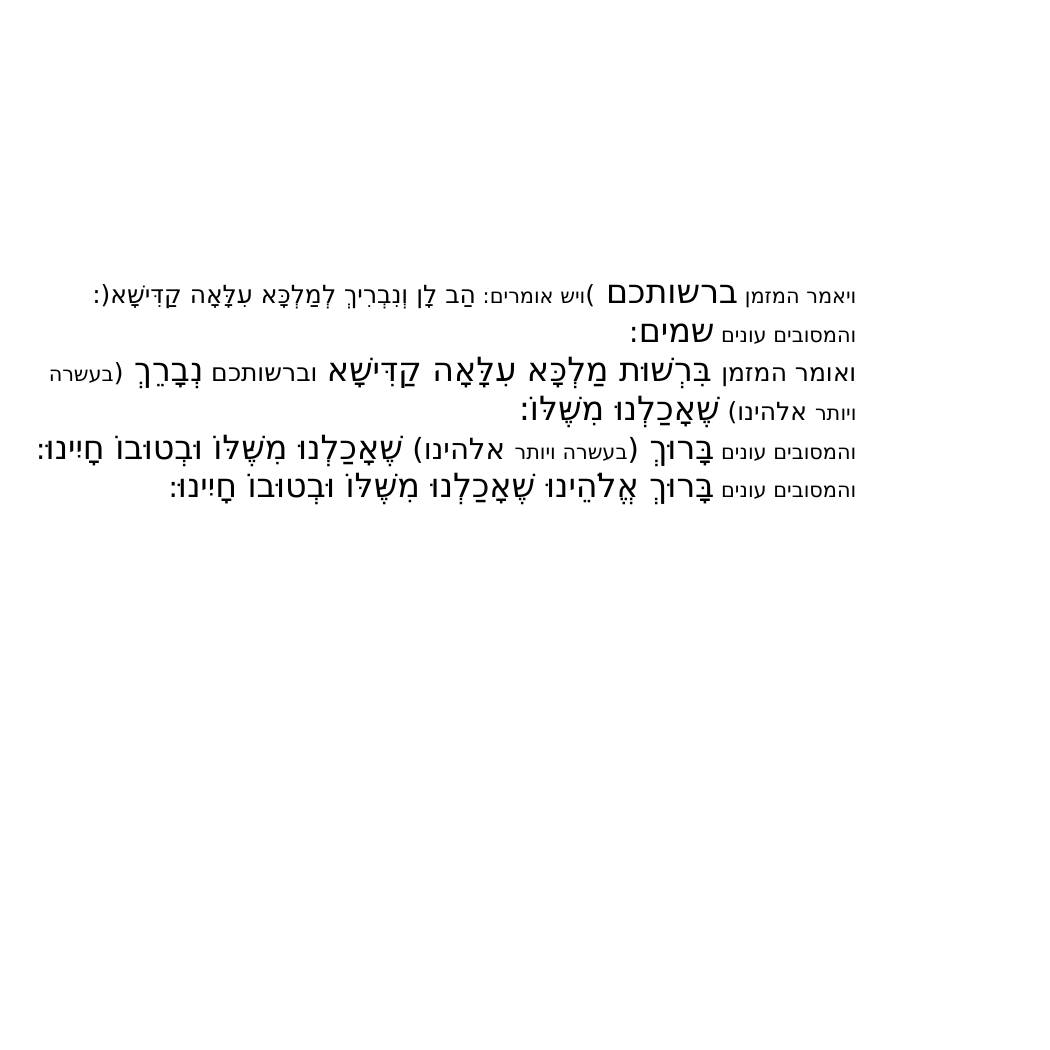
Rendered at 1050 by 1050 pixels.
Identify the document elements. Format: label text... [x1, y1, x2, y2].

table_header ויאמר המזמן ברשותכם )ויש אומרים: הַב לָן וְנִבְרִיךְ לְמַלְכָּא עִלָּאָה קַדִּישָׁא(: והמסובים עונים שמים: ואומר המזמן בִּרְשׁוּת מַלְכָּא עִלָּאָה קַדִּישָׁא וברשותכם נְבָרֵךְ (בעשרה ויותר אלהינו) שֶׁאָכַלְנוּ מִשֶּׁלּוֹ: והמסובים עונים בָּרוּךְ (בעשרה ויותר אלהינו) שֶׁאָכַלְנוּ מִשֶּׁלּוֹ וּבְטוּבוֹ חָיִינוּ: והמסובים עונים בָּרוּךְ אֱלֹהֵינוּ שֶׁאָכַלְנוּ מִשֶּׁלּוֹ וּבְטוּבוֹ חָיִינוּ: [15, 15, 868, 792]
